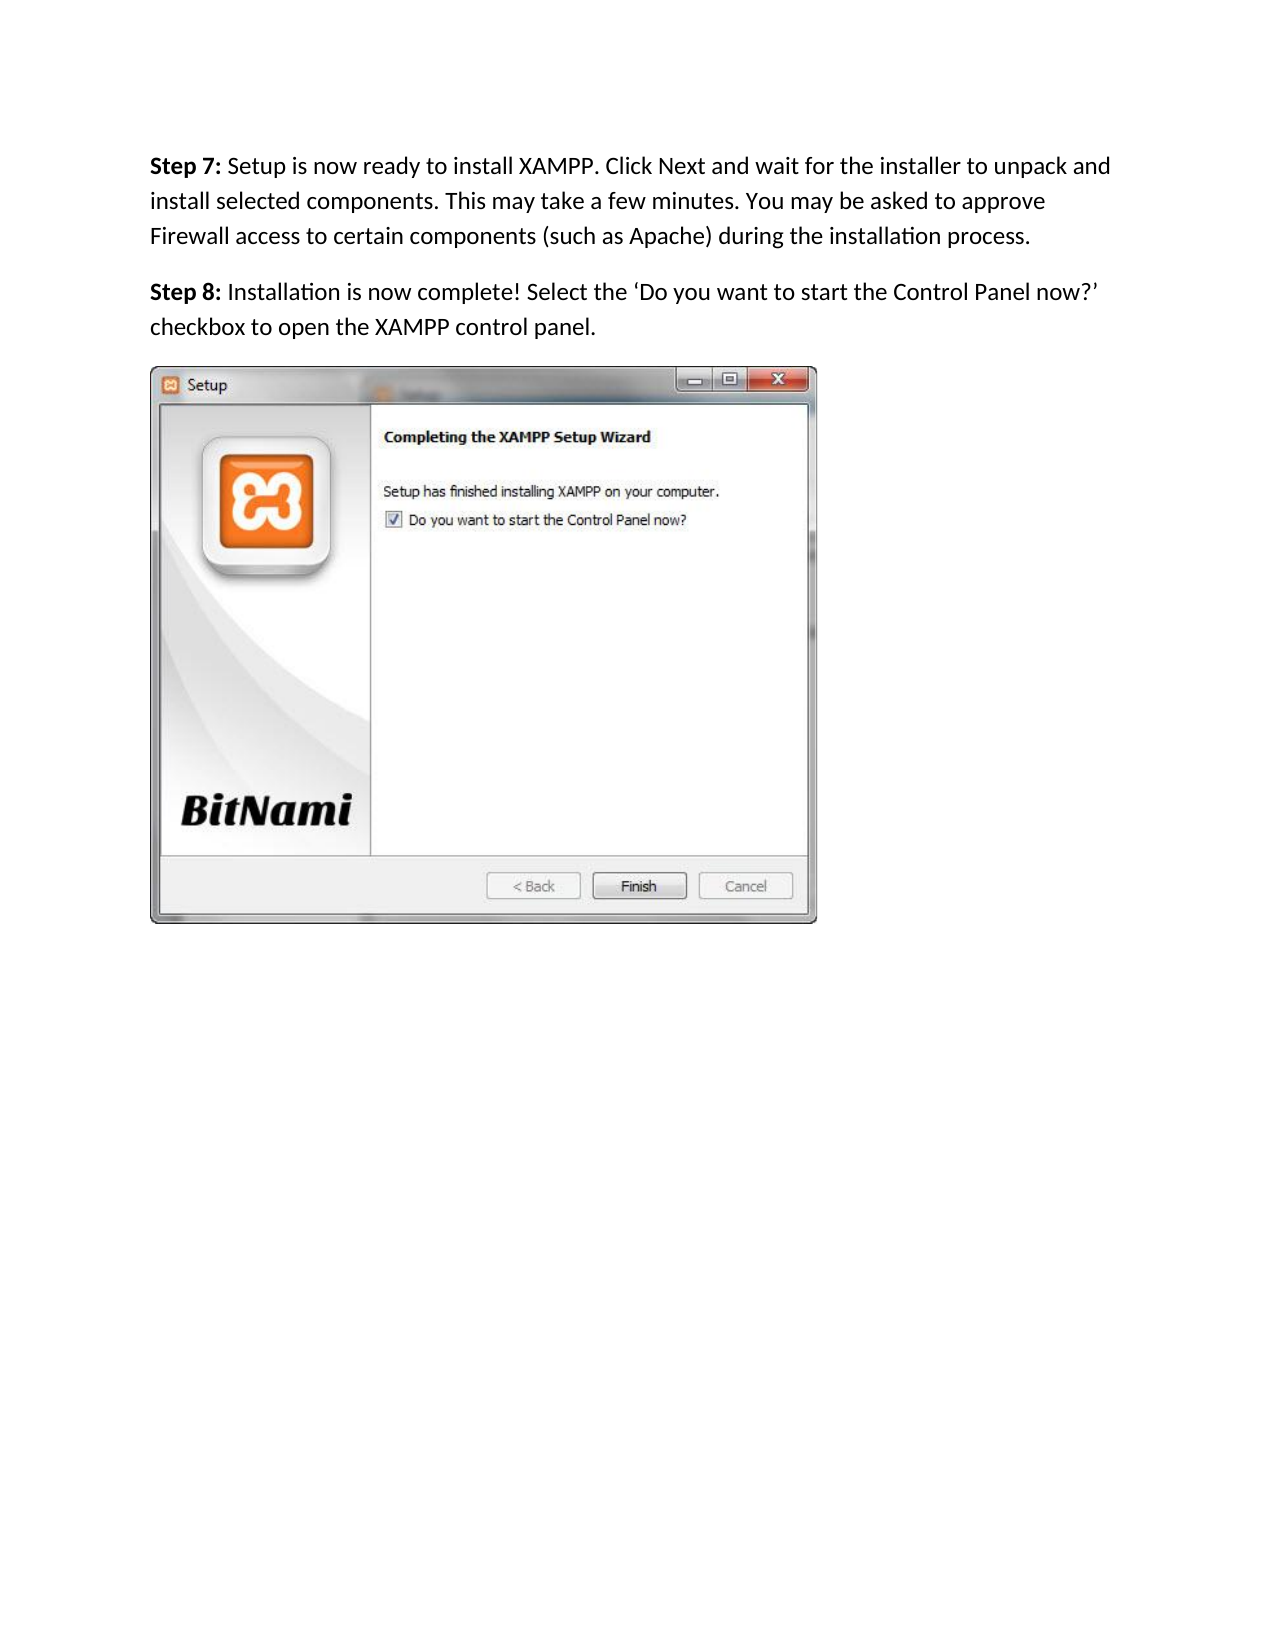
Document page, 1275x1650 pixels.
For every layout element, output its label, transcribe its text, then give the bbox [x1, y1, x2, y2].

text Step 7: Setup is now ready to install XAMPP. Click Next and wait for the installer to unpack and install selected components. This may take a few minutes. You may be asked to approve Firewall access to certain components (such as Apache) during the installation process. [150, 150, 1125, 251]
text Step 8: Installation is now complete! Select the ‘Do you want to start the Control Panel now?’ checkbox to open the XAMPP control panel. [150, 276, 1125, 341]
picture [150, 366, 818, 924]
